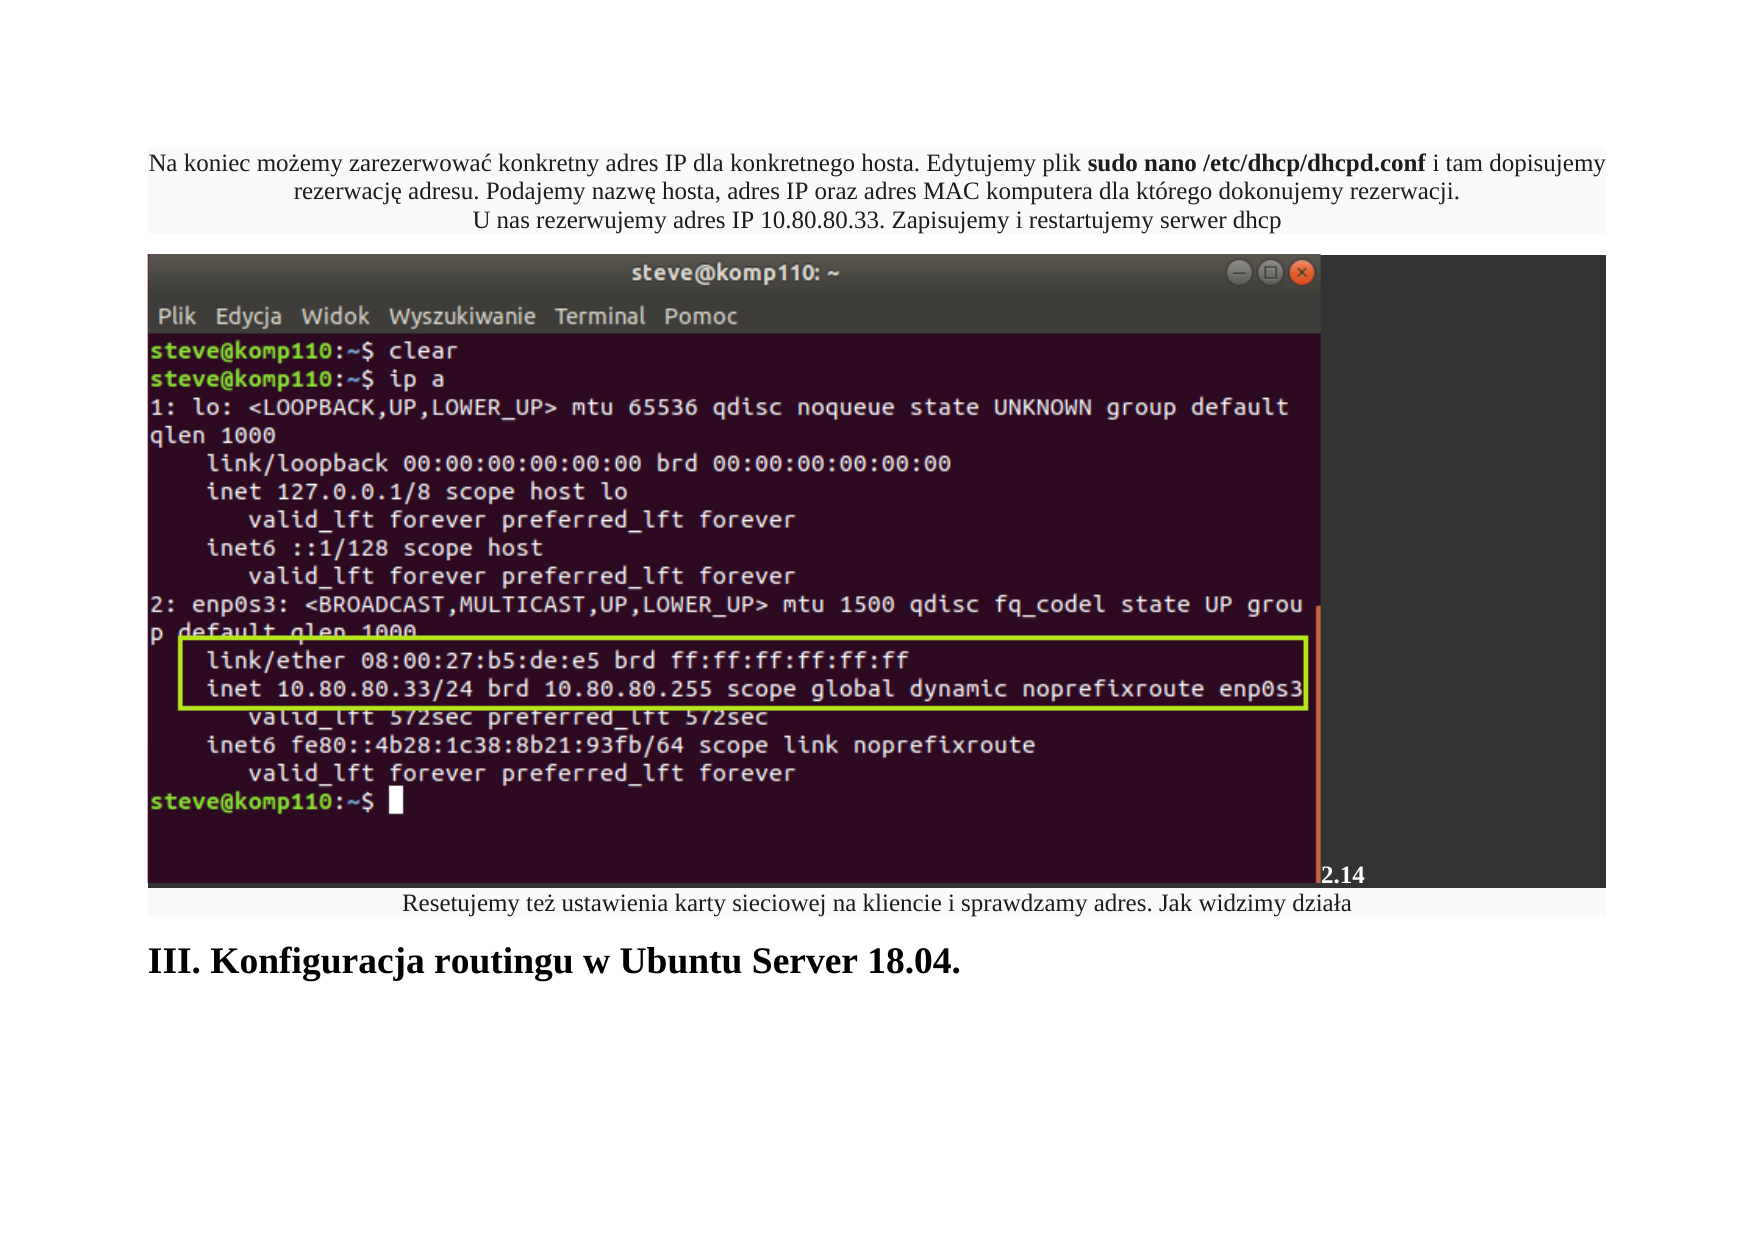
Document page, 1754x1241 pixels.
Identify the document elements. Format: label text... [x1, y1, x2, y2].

text U nas rezerwujemy adres IP 10.80.80.33. Zapisujemy i restartujemy serwer dhcp [148, 205, 1606, 234]
text Na koniec możemy zarezerwować konkretny adres IP dla konkretnego hosta. Edytujemy plik sudo nano /etc/dhcp/dhcpd.conf i tam dopisujemy rezerwację adresu. Podajemy nazwę hosta, adres IP oraz adres MAC komputera dla którego dokonujemy rezerwacji. [148, 148, 1606, 205]
text Resetujemy też ustawienia karty sieciowej na kliencie i sprawdzamy adres. Jak widzimy działa [148, 888, 1606, 917]
picture [147, 254, 1321, 883]
text III. Konfiguracja routingu w Ubuntu Server 18.04. [148, 938, 1606, 981]
